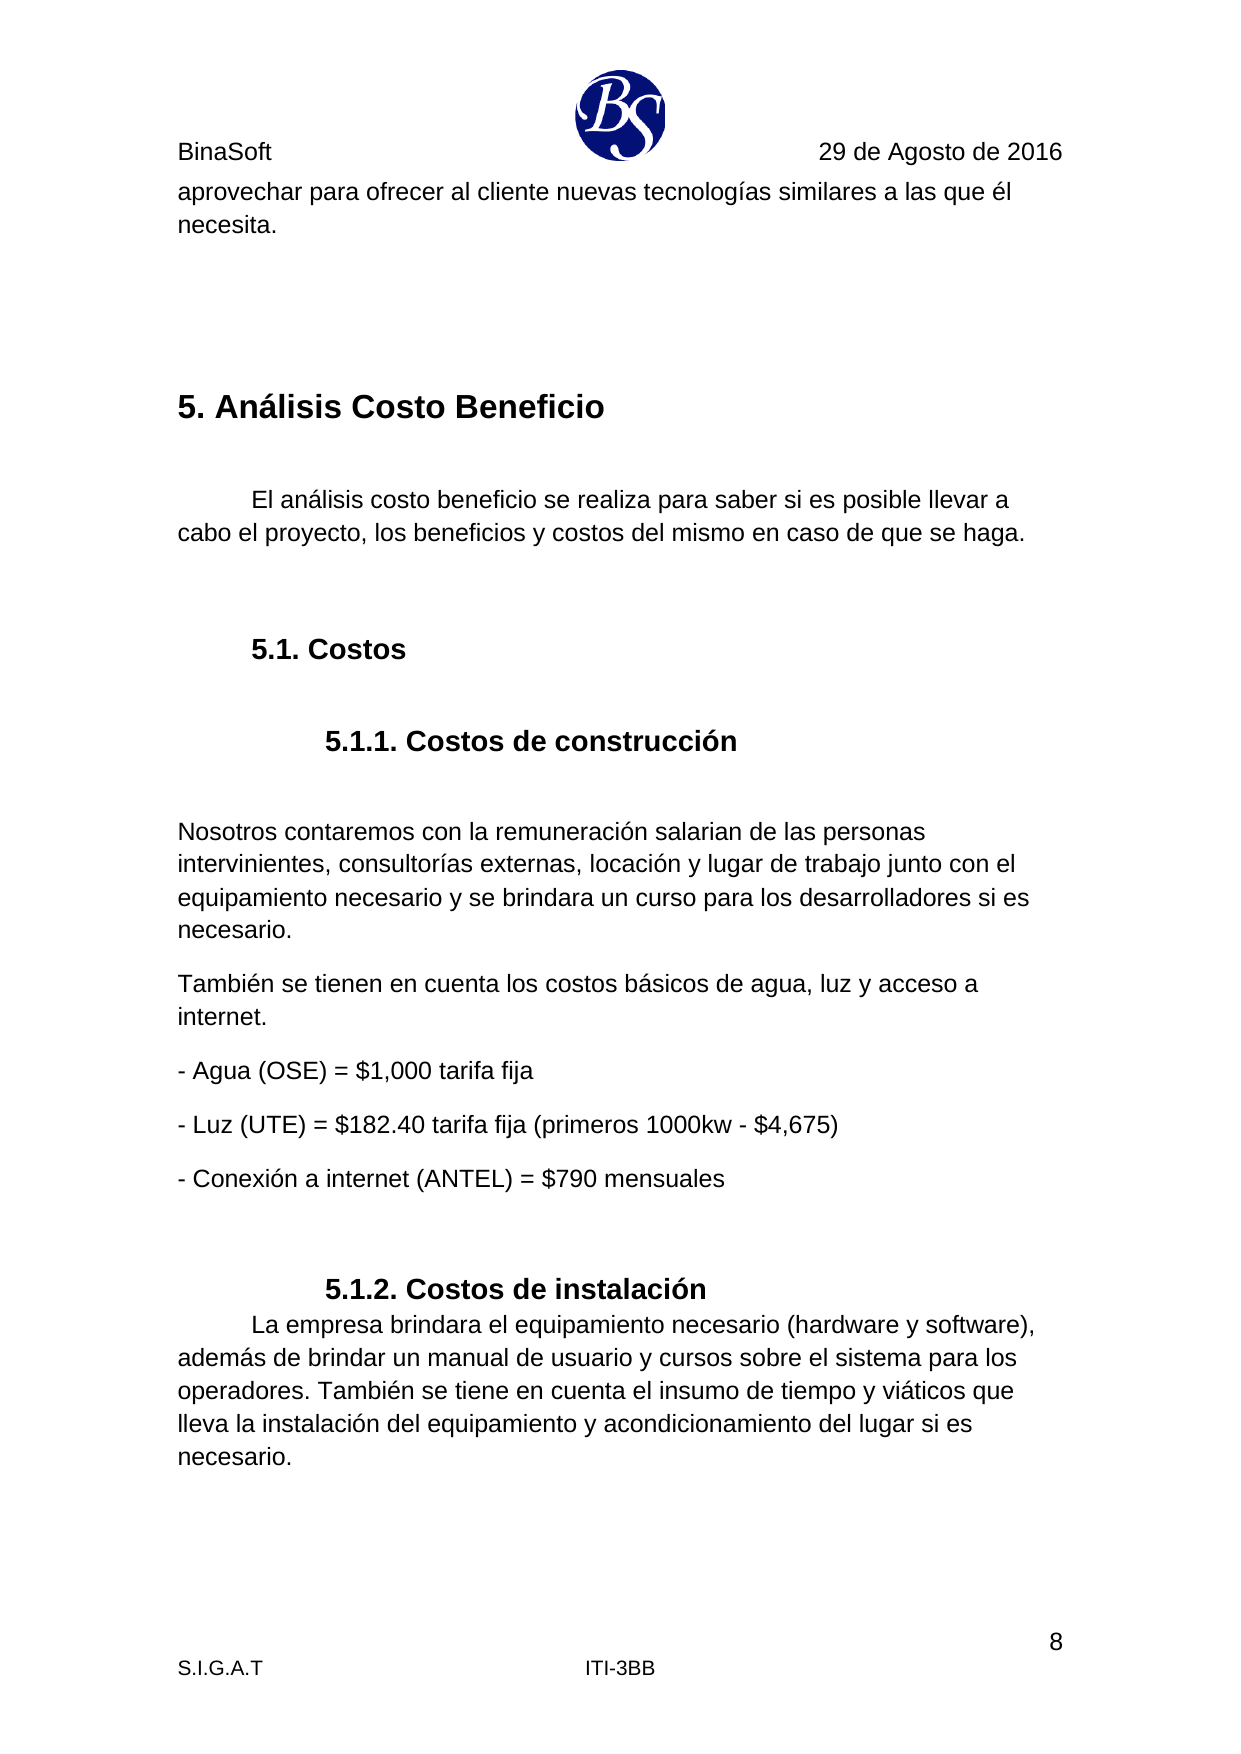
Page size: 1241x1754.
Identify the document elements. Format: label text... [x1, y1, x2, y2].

subtitle 5. Análisis Costo Beneficio [177, 387, 1063, 426]
subtitle 5.1. Costos [177, 632, 1063, 665]
text Nosotros contaremos con la remuneración salarian de las personas intervinientes, consultorías externas, locación y lugar de trabajo junto con el equipamiento necesario y se brindara un curso para los desarrolladores si es necesario. [177, 816, 1063, 944]
text - Conexión a internet (ANTEL) = $790 mensuales [177, 1164, 1063, 1193]
text La empresa brindara el equipamiento necesario (hardware y software), además de brindar un manual de usuario y cursos sobre el sistema para los operadores. También se tiene en cuenta el insumo de tiempo y viáticos que lleva la instalación del equipamiento y acondicionamiento del lugar si es necesario. [177, 1310, 1063, 1471]
subtitle 5.1.1. Costos de construcción [251, 724, 1063, 758]
subtitle 5.1.2. Costos de instalación [251, 1272, 1063, 1305]
picture [575, 70, 665, 161]
text - Luz (UTE) = $182.40 tarifa fija (primeros 1000kw - $4,675) [177, 1110, 1063, 1139]
text El análisis costo beneficio se realiza para saber si es posible llevar a cabo el proyecto, los beneficios y costos del mismo en caso de que se haga. [177, 485, 1063, 547]
text - Agua (OSE) = $1,000 tarifa fija [177, 1056, 1063, 1085]
text También se tienen en cuenta los costos básicos de agua, luz y acceso a internet. [177, 969, 1063, 1031]
